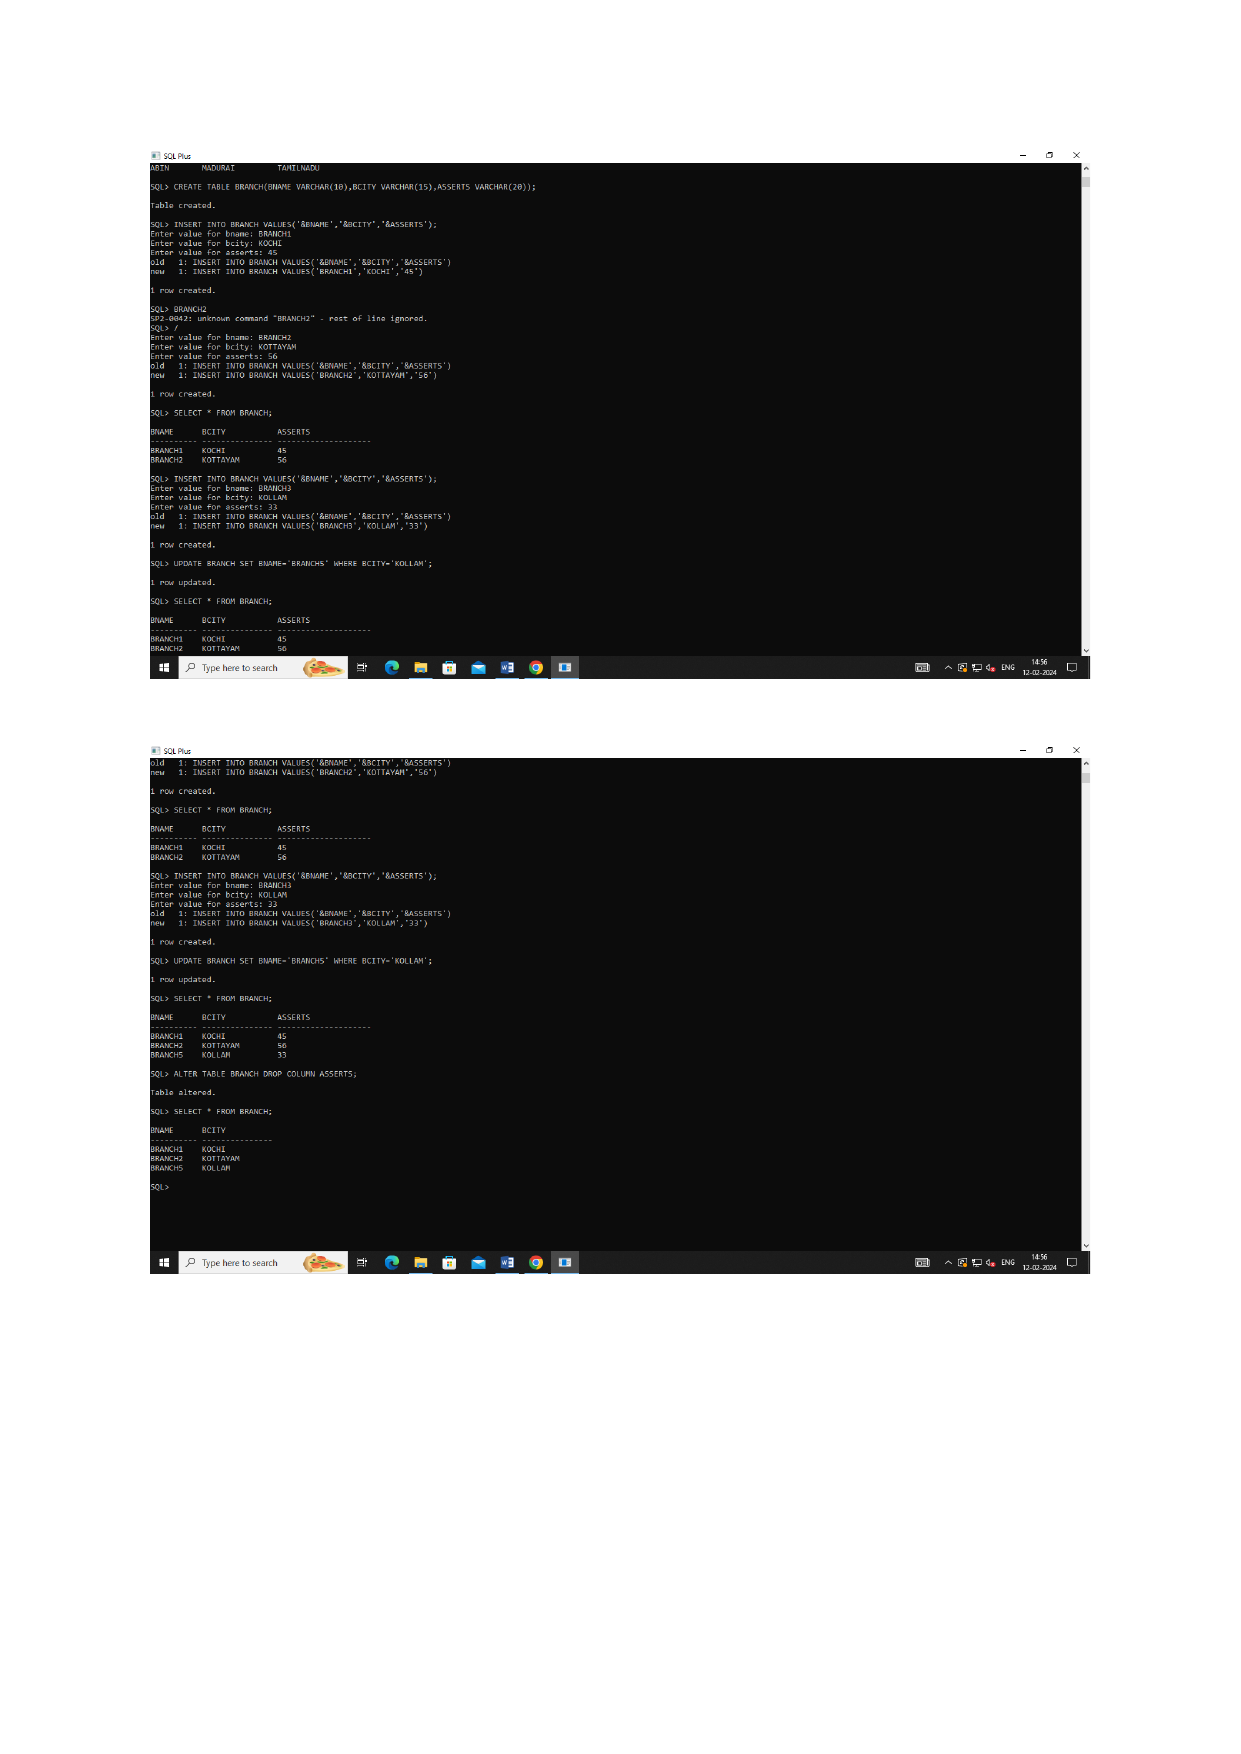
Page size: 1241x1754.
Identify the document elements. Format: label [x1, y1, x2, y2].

picture [150, 744, 1091, 1274]
picture [150, 150, 1091, 679]
